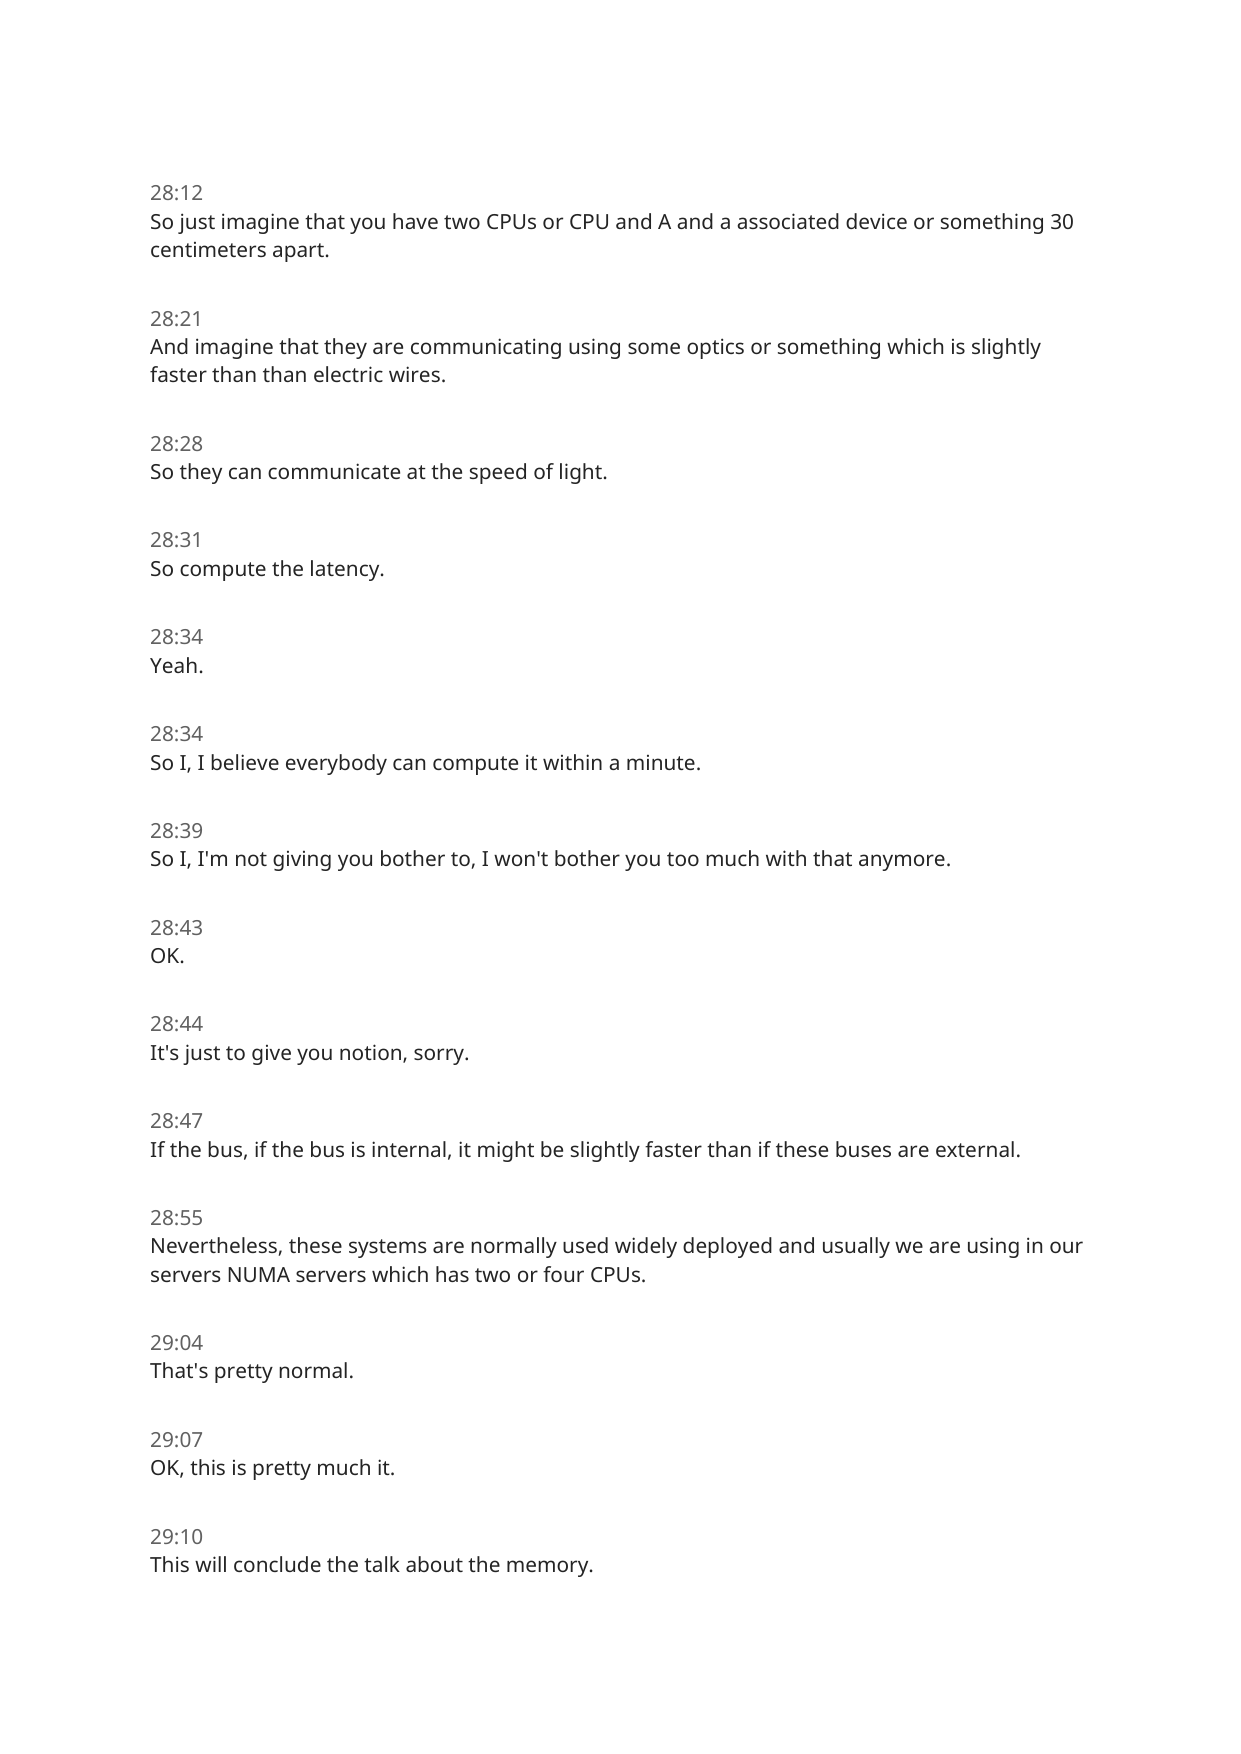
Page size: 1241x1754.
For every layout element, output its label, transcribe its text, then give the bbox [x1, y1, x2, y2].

text 28:34 Yeah. [150, 594, 1090, 679]
text 28:34 So I, I believe everybody can compute it within a minute. [150, 691, 1090, 776]
text 29:04 That's pretty normal. [150, 1300, 1090, 1385]
text 29:07 OK, this is pretty much it. [150, 1397, 1090, 1482]
text 28:21 And imagine that they are communicating using some optics or something which is slightly faster than than electric wires. [150, 275, 1090, 389]
text 28:55 Nevertheless, these systems are normally used widely deployed and usually we are using in our servers NUMA servers which has two or four CPUs. [150, 1174, 1090, 1288]
text 29:10 This will conclude the talk about the memory. [150, 1493, 1090, 1579]
text 28:44 It's just to give you notion, sorry. [150, 981, 1090, 1066]
text 28:47 If the bus, if the bus is internal, it might be slightly faster than if these buses are external. [150, 1078, 1090, 1163]
text 28:28 So they can communicate at the speed of light. [150, 400, 1090, 486]
text 28:12 So just imagine that you have two CPUs or CPU and A and a associated device or something 30 centimeters apart. [150, 150, 1090, 264]
text 28:31 So compute the latency. [150, 497, 1090, 582]
text 28:43 OK. [150, 884, 1090, 969]
text 28:39 So I, I'm not giving you bother to, I won't bother you too much with that anymore. [150, 787, 1090, 873]
